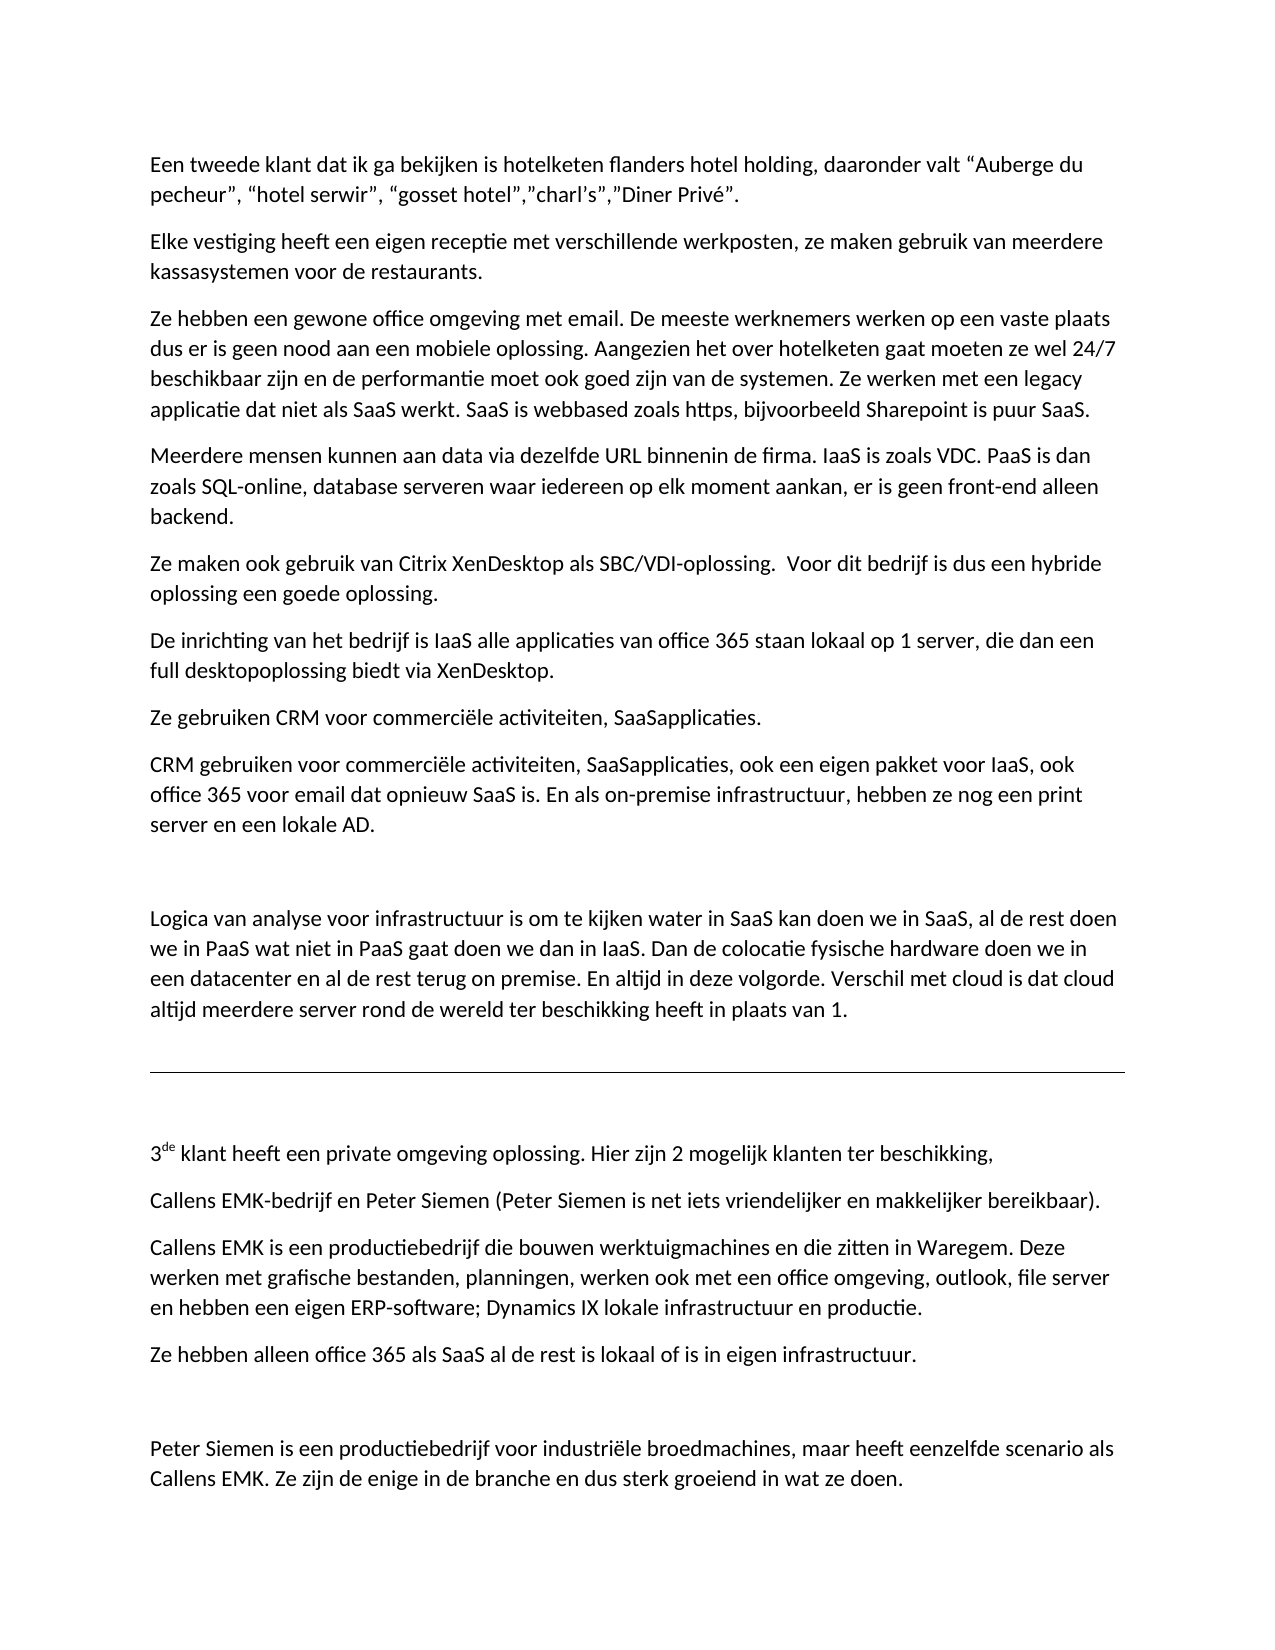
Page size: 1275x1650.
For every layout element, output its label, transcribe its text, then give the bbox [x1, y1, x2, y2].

text CRM gebruiken voor commerciële activiteiten, SaaSapplicaties, ook een eigen pakket voor IaaS, ook office 365 voor email dat opnieuw SaaS is. En als on-premise infrastructuur, hebben ze nog een print server en een lokale AD. [150, 750, 1125, 838]
text 3de klant heeft een private omgeving oplossing. Hier zijn 2 mogelijk klanten ter beschikking, [150, 1139, 1125, 1167]
text Callens EMK is een productiebedrijf die bouwen werktuigmachines en die zitten in Waregem. Deze werken met grafische bestanden, planningen, werken ook met een office omgeving, outlook, file server en hebben een eigen ERP-software; Dynamics IX lokale infrastructuur en productie. [150, 1233, 1125, 1321]
text Elke vestiging heeft een eigen receptie met verschillende werkposten, ze maken gebruik van meerdere kassasystemen voor de restaurants. [150, 227, 1125, 285]
text Ze maken ook gebruik van Citrix XenDesktop als SBC/VDI-oplossing. Voor dit bedrijf is dus een hybride oplossing een goede oplossing. [150, 549, 1125, 607]
text Meerdere mensen kunnen aan data via dezelfde URL binnenin de firma. IaaS is zoals VDC. PaaS is dan zoals SQL-online, database serveren waar iedereen op elk moment aankan, er is geen front-end alleen backend. [150, 442, 1125, 530]
text Een tweede klant dat ik ga bekijken is hotelketen flanders hotel holding, daaronder valt “Auberge du pecheur”, “hotel serwir”, “gosset hotel”,”charl’s”,”Diner Privé”. [150, 150, 1125, 208]
text Ze hebben alleen office 365 als SaaS al de rest is lokaal of is in eigen infrastructuur. [150, 1340, 1125, 1368]
text De inrichting van het bedrijf is IaaS alle applicaties van office 365 staan lokaal op 1 server, die dan een full desktopoplossing biedt via XenDesktop. [150, 626, 1125, 684]
text Callens EMK-bedrijf en Peter Siemen (Peter Siemen is net iets vriendelijker en makkelijker bereikbaar). [150, 1186, 1125, 1214]
text Ze gebruiken CRM voor commerciële activiteiten, SaaSapplicaties. [150, 703, 1125, 731]
text Peter Siemen is een productiebedrijf voor industriële broedmachines, maar heeft eenzelfde scenario als Callens EMK. Ze zijn de enige in de branche en dus sterk groeiend in wat ze doen. [150, 1434, 1125, 1492]
text Logica van analyse voor infrastructuur is om te kijken water in SaaS kan doen we in SaaS, al de rest doen we in PaaS wat niet in PaaS gaat doen we dan in IaaS. Dan de colocatie fysische hardware doen we in een datacenter en al de rest terug on premise. En altijd in deze volgorde. Verschil met cloud is dat cloud altijd meerdere server rond de wereld ter beschikking heeft in plaats van 1. [150, 904, 1125, 1023]
text Ze hebben een gewone office omgeving met email. De meeste werknemers werken op een vaste plaats dus er is geen nood aan een mobiele oplossing. Aangezien het over hotelketen gaat moeten ze wel 24/7 beschikbaar zijn en de performantie moet ook goed zijn van de systemen. Ze werken met een legacy applicatie dat niet als SaaS werkt. SaaS is webbased zoals https, bijvoorbeeld Sharepoint is puur SaaS. [150, 304, 1125, 423]
